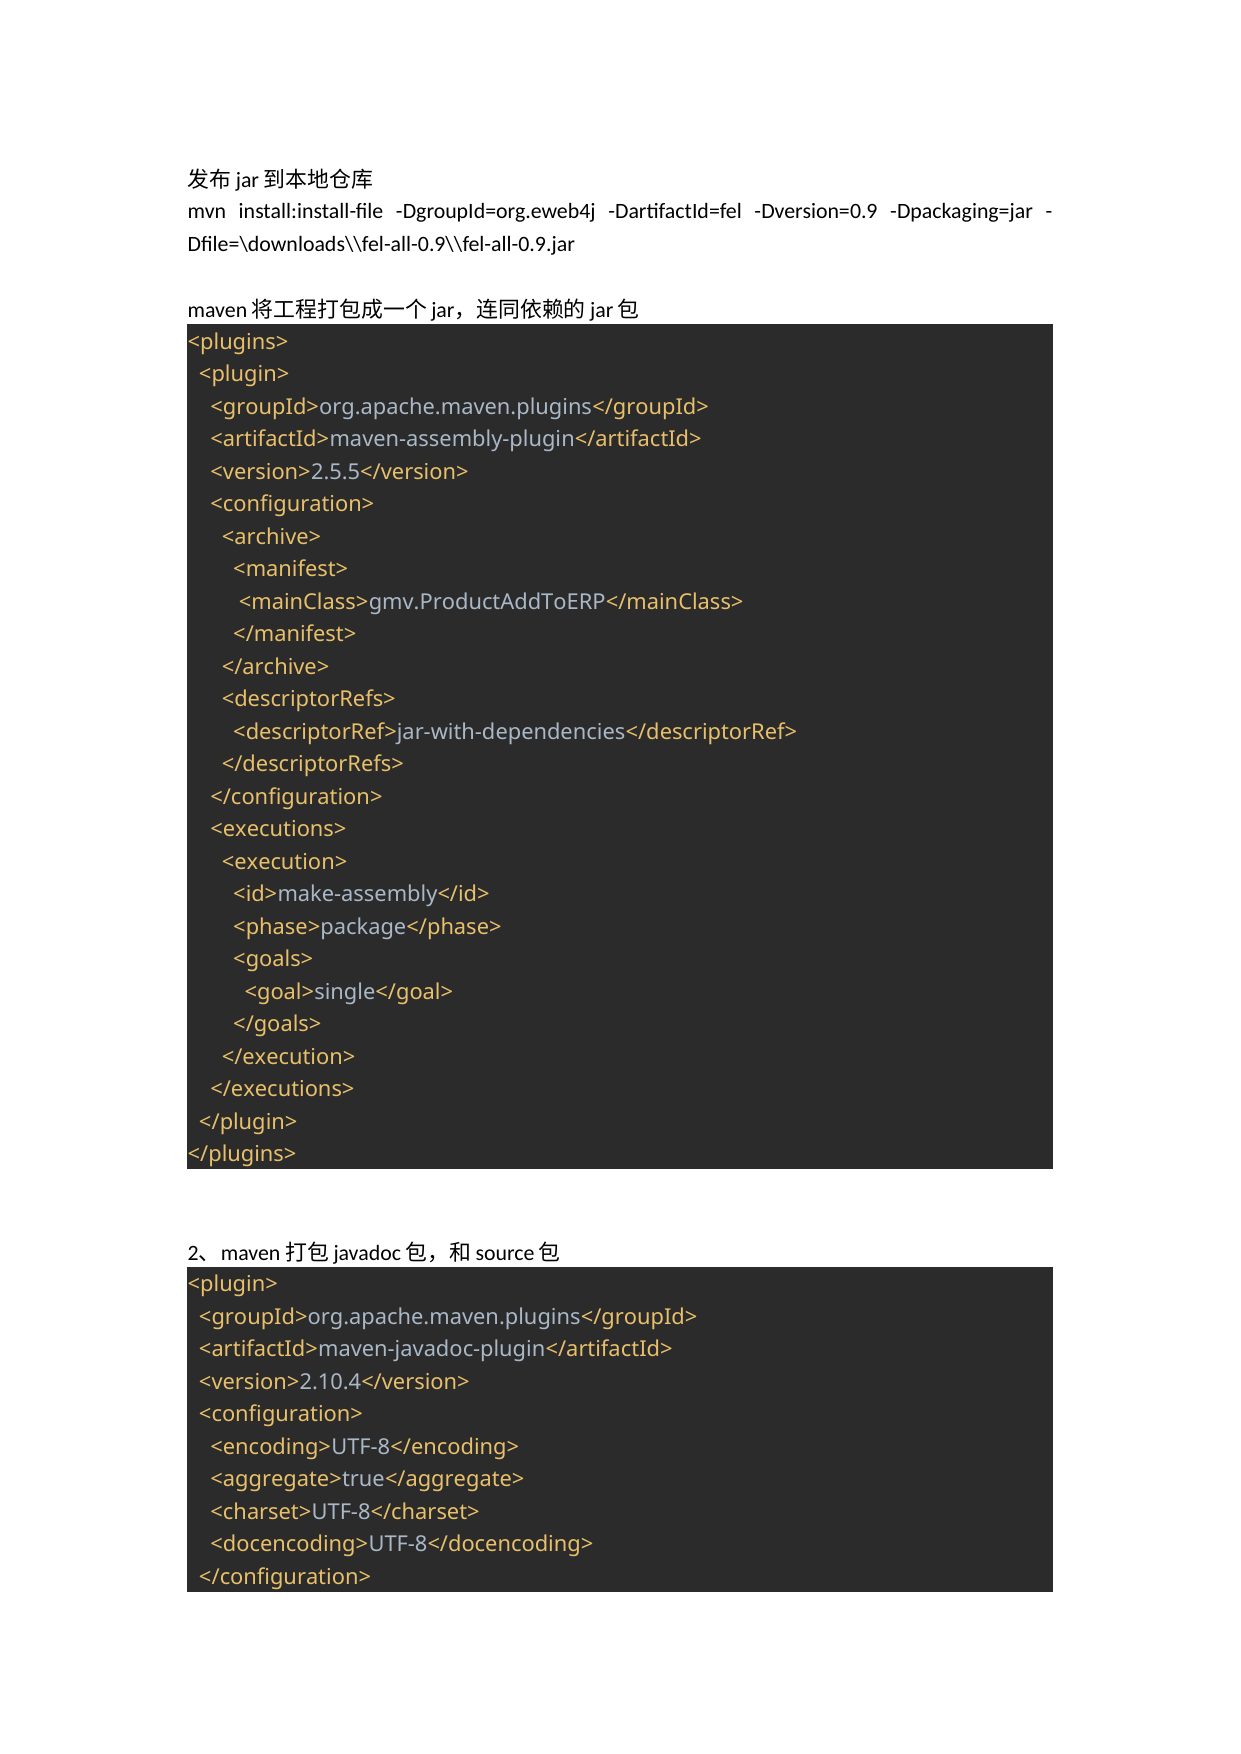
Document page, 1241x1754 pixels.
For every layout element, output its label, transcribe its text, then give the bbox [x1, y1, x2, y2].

text maven将工程打包成一个jar，连同依赖的jar包 [187, 292, 1053, 324]
text mvn install:install-file -DgroupId=org.eweb4j -DartifactId=fel -Dversion=0.9 -Dpackaging=jar -Dfile=\downloads\\fel-all-0.9\\fel-all-0.9.jar [187, 194, 1053, 259]
text 2、maven 打包javadoc包，和source包 [187, 1234, 1053, 1267]
text <plugins> <plugin> <groupId>org.apache.maven.plugins</groupId> <artifactId>maven-assembly-plugin</artifactId> <version>2.5.5</version> <configuration> <archive> <manifest> <mainClass>gmv.ProductAddToERP</mainClass> </manifest> </archive> <descriptorRefs> <descriptorRef>jar-with-dependencies</descriptorRef> </descriptorRefs> </configuration> <executions> <execution> <id>make-assembly</id> <phase>package</phase> <goals> <goal>single</goal> </goals> </execution> </executions> </plugin> </plugins> [187, 324, 1053, 1169]
text 发布jar到本地仓库 [187, 162, 1053, 194]
